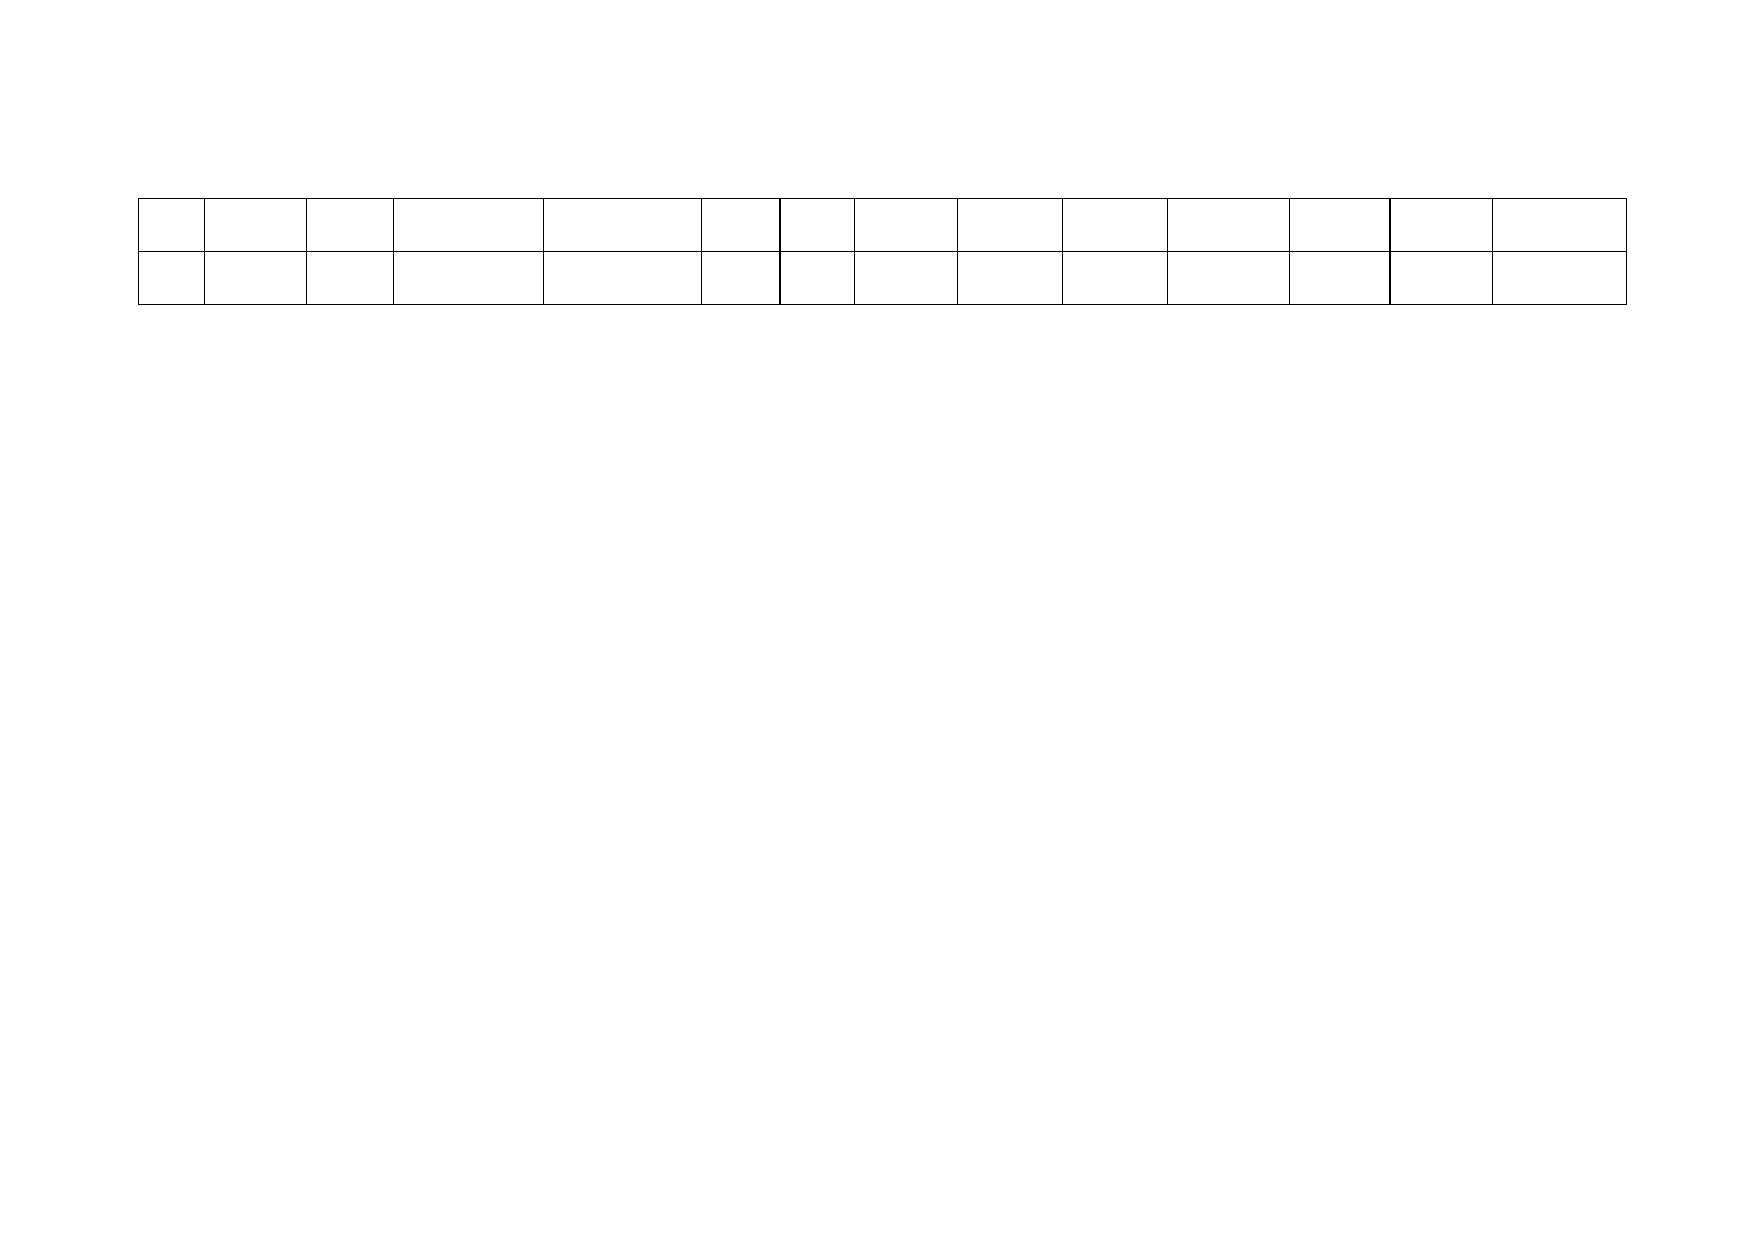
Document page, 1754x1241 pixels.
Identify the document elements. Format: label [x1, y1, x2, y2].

table_cell [307, 199, 393, 251]
table_cell [1290, 252, 1389, 304]
table_cell [139, 252, 204, 304]
table_cell [544, 252, 701, 304]
table_cell [205, 252, 306, 304]
table_cell [1493, 252, 1626, 304]
table_cell [781, 199, 854, 251]
table_cell [702, 199, 779, 251]
table_cell [307, 252, 393, 304]
table_cell [781, 252, 854, 304]
table_cell [205, 199, 306, 251]
table_cell [702, 252, 779, 304]
table_cell [1493, 199, 1626, 251]
table_cell [1063, 252, 1167, 304]
table_cell [855, 252, 957, 304]
table_cell [958, 252, 1062, 304]
table_cell [1391, 252, 1492, 304]
table_cell [139, 199, 204, 251]
table_cell [1168, 252, 1289, 304]
table_cell [394, 252, 543, 304]
table_cell [958, 199, 1062, 251]
table_cell [1063, 199, 1167, 251]
table_cell [1168, 199, 1289, 251]
table_cell [544, 199, 701, 251]
table_cell [1290, 199, 1389, 251]
table_cell [1391, 199, 1492, 251]
table_cell [394, 199, 543, 251]
table_cell [855, 199, 957, 251]
